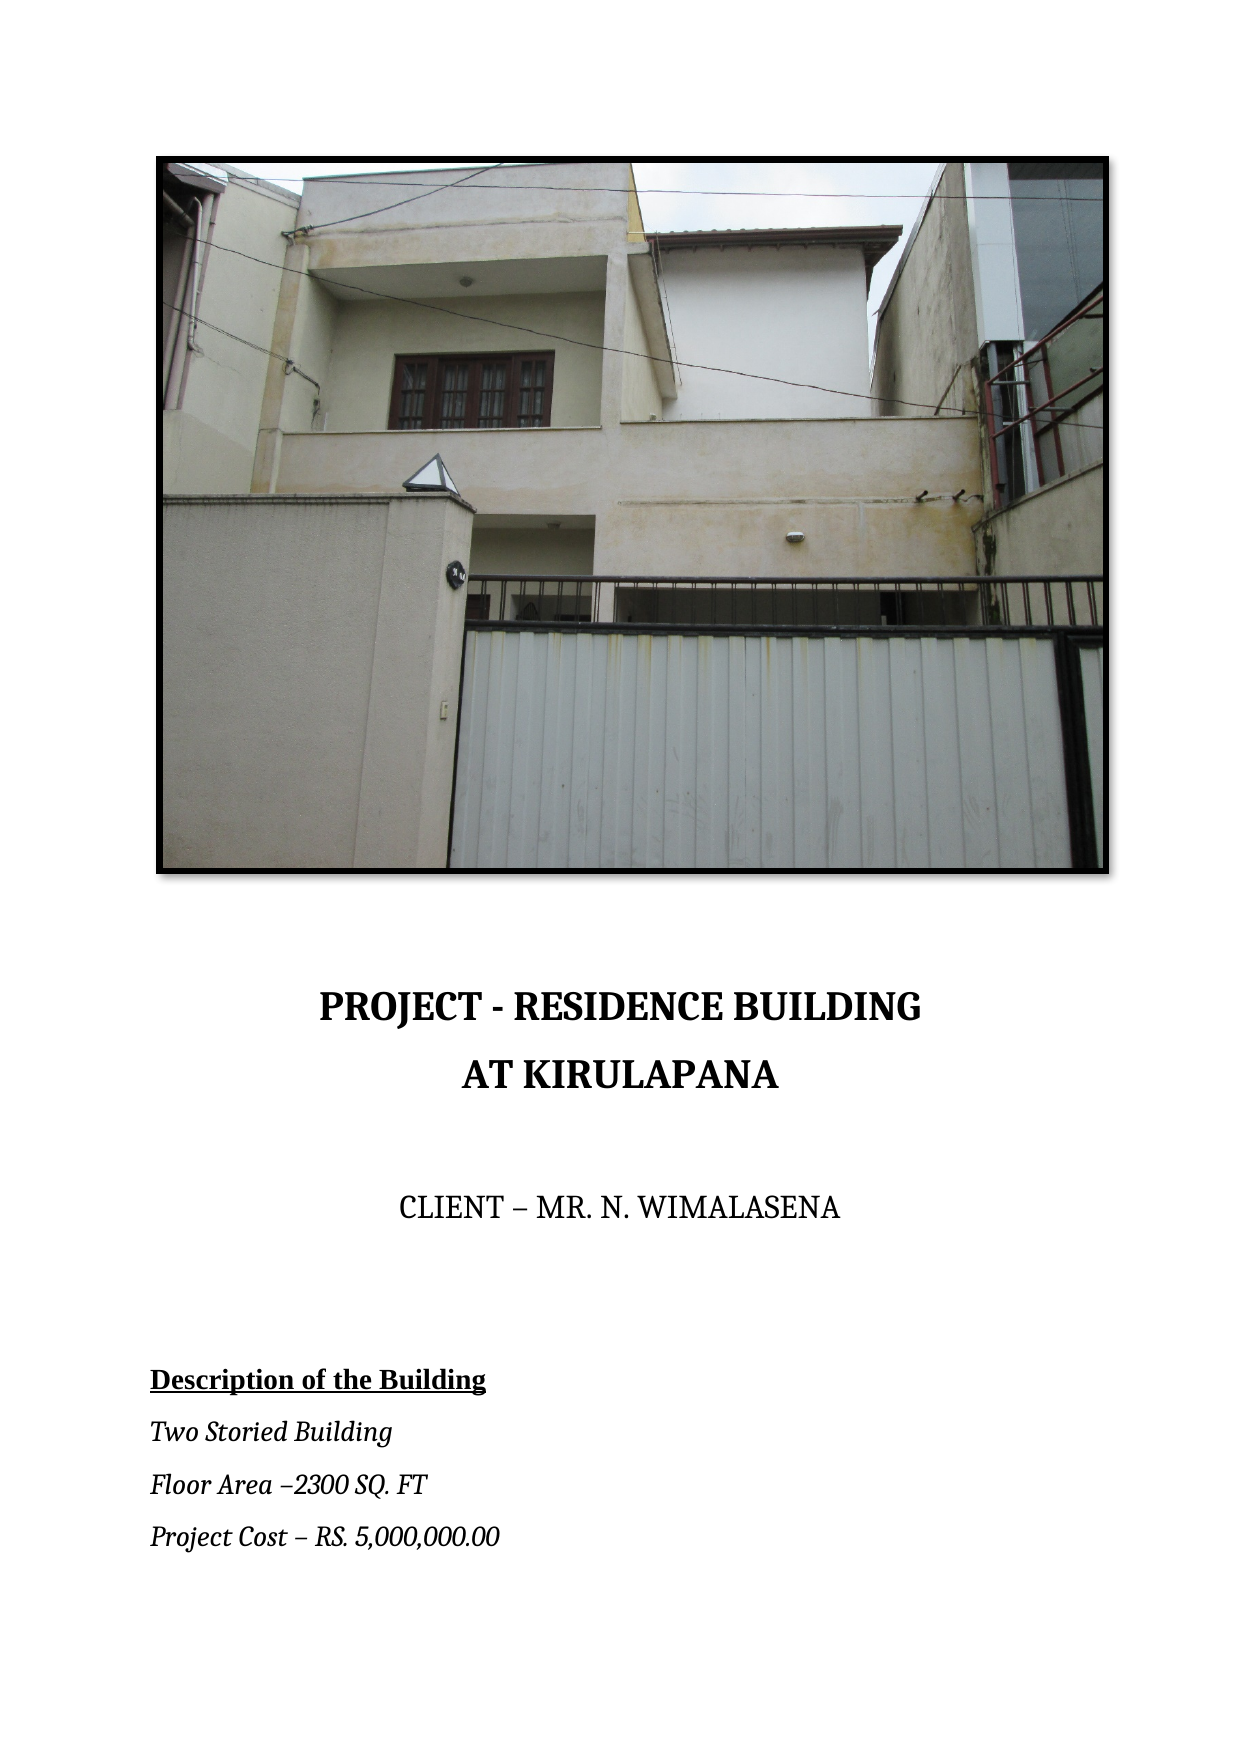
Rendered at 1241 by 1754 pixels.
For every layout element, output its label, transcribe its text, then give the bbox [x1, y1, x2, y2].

text PROJECT - RESIDENCE BUILDING [150, 983, 1090, 1031]
text Project Cost – RS. 5,000,000.00 [150, 1521, 1090, 1554]
text Description of the Building [150, 1362, 1090, 1396]
text Floor Area –2300 SQ. FT [150, 1468, 1090, 1501]
picture [163, 163, 1103, 868]
text Two Storied Building [150, 1415, 1090, 1448]
text CLIENT – MR. N. WIMALASENA [150, 1188, 1090, 1226]
text AT KIRULAPANA [150, 1051, 1090, 1099]
